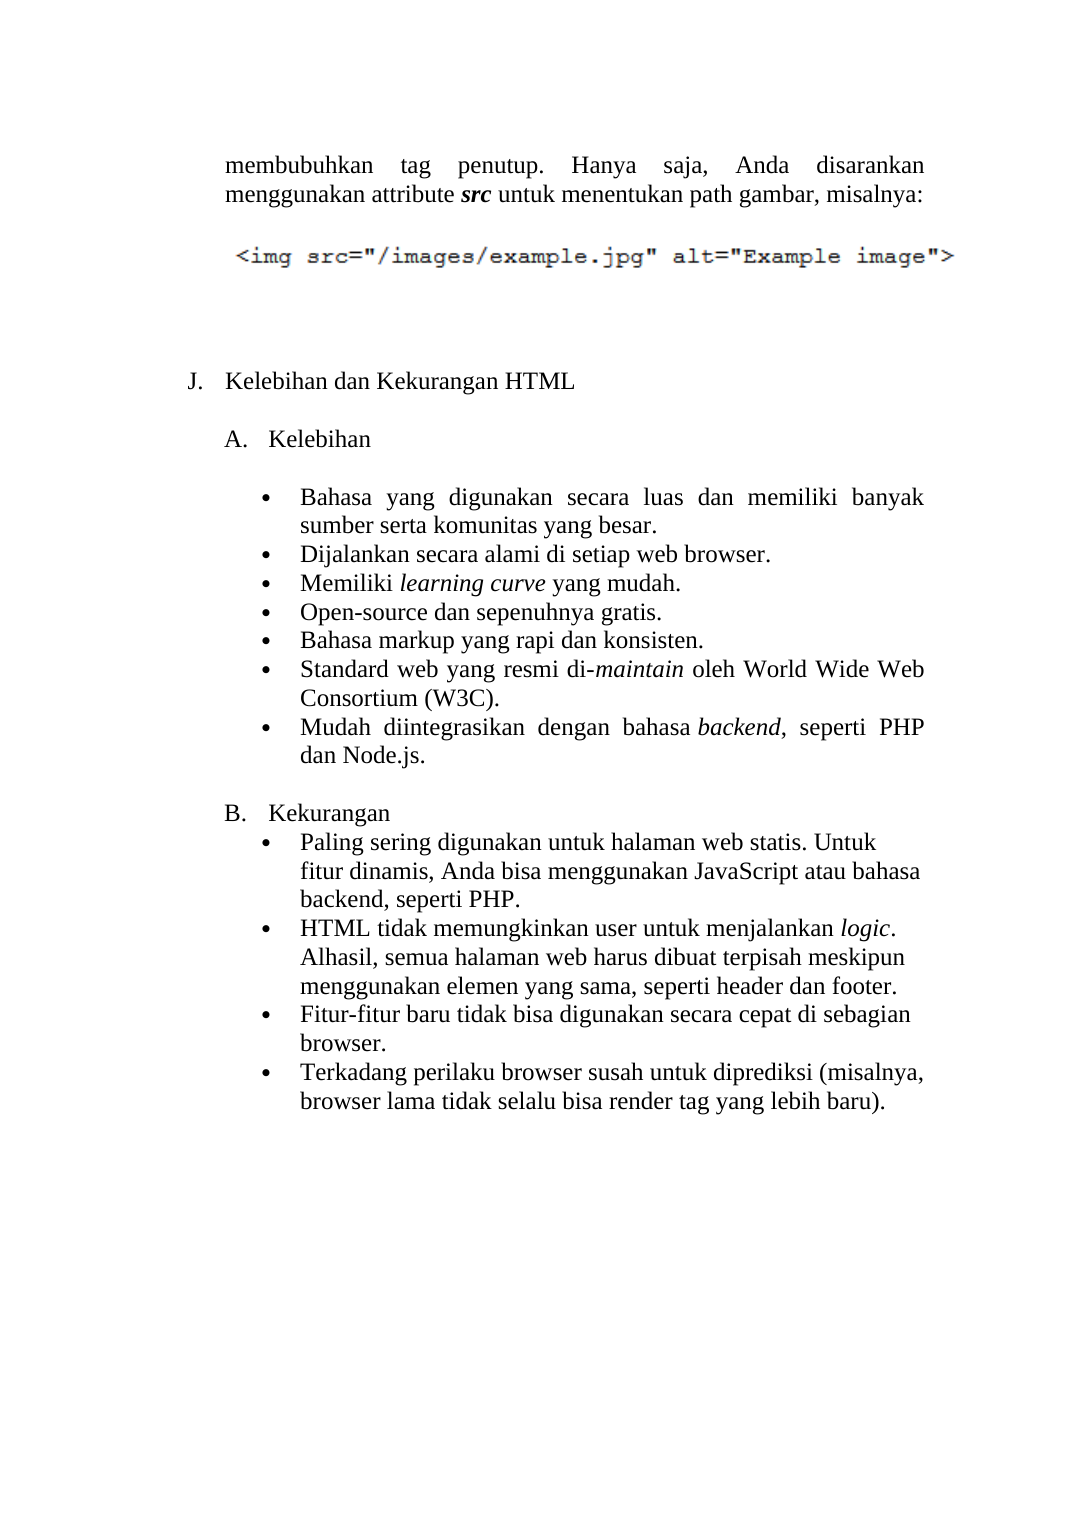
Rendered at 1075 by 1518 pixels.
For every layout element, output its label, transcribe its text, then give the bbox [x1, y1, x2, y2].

list Memiliki learning curve yang mudah. [262, 568, 925, 597]
picture [225, 236, 970, 279]
list Bahasa markup yang rapi dan konsisten. [262, 625, 925, 654]
list Kelebihan [209, 424, 925, 452]
list Mudah diintegrasikan dengan bahasa backend, seperti PHP dan Node.js. [262, 712, 925, 769]
list HTML tidak memungkinkan user untuk menjalankan logic. Alhasil, semua halaman web harus dibuat terpisah meskipun menggunakan elemen yang sama, seperti header dan footer. [262, 913, 925, 999]
list Paling sering digunakan untuk halaman web statis. Untuk fitur dinamis, Anda bisa menggunakan JavaScript atau bahasa backend, seperti PHP. [262, 827, 925, 913]
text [225, 150, 925, 207]
list Terkadang perilaku browser susah untuk diprediksi (misalnya, browser lama tidak selalu bisa render tag yang lebih baru). [262, 1057, 925, 1114]
list Dijalankan secara alami di setiap web browser. [262, 539, 925, 568]
list Kekurangan [224, 798, 925, 827]
list Standard web yang resmi di-maintain oleh World Wide Web Consortium (W3C). [262, 654, 925, 712]
list Fitur-fitur baru tidak bisa digunakan secara cepat di sebagian browser. [262, 999, 925, 1057]
list Bahasa yang digunakan secara luas dan memiliki banyak sumber serta komunitas yang besar. [262, 482, 925, 539]
list Kelebihan dan Kekurangan HTML [187, 366, 925, 394]
list Open-source dan sepenuhnya gratis. [262, 597, 925, 625]
